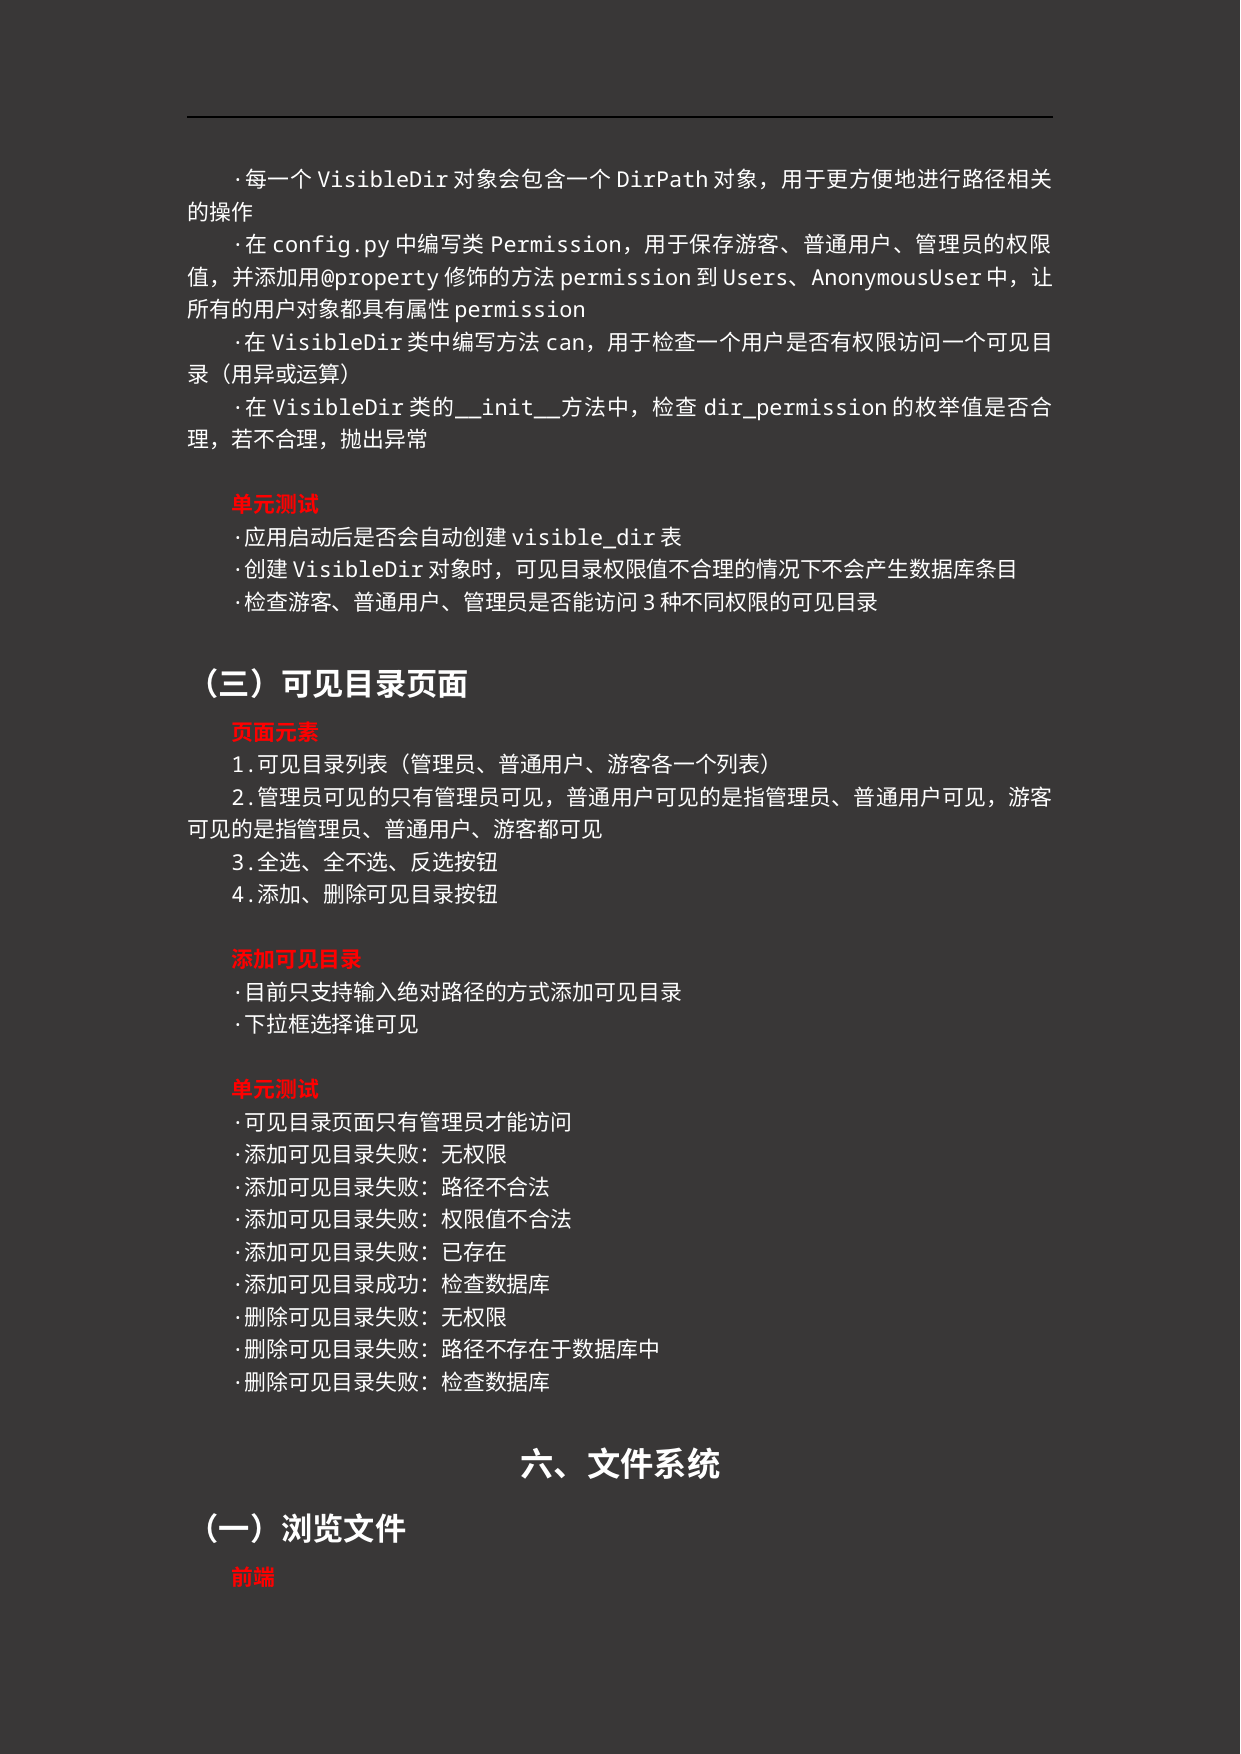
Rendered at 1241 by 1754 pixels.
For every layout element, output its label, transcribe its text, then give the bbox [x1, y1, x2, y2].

text ·在config.py中编写类Permission，用于保存游客、普通用户、管理员的权限值，并添加用@property修饰的方法permission到Users、AnonymousUser中，让所有的用户对象都具有属性permission [187, 227, 1053, 324]
text 前端 [187, 1559, 1053, 1592]
text ·添加可见目录失败：权限值不合法 [187, 1202, 1053, 1234]
text 3.全选、全不选、反选按钮 [187, 844, 1053, 877]
text ·在VisibleDir类中编写方法can，用于检查一个用户是否有权限访问一个可见目录（用异或运算） [187, 324, 1053, 389]
text ·目前只支持输入绝对路径的方式添加可见目录 [187, 974, 1053, 1007]
text ·每一个VisibleDir对象会包含一个DirPath对象，用于更方便地进行路径相关的操作 [187, 162, 1053, 227]
text 单元测试 [187, 487, 1053, 519]
text ·添加可见目录成功：检查数据库 [187, 1267, 1053, 1299]
text ·检查游客、普通用户、管理员是否能访问3种不同权限的可见目录 [187, 584, 1053, 617]
text ·添加可见目录失败：路径不合法 [187, 1169, 1053, 1202]
subtitle 六、文件系统 [187, 1429, 1053, 1494]
text ·在VisibleDir类的__init__方法中，检查dir_permission的枚举值是否合理，若不合理，抛出异常 [187, 389, 1053, 454]
text ·添加可见目录失败：已存在 [187, 1234, 1053, 1267]
text 添加可见目录 [187, 942, 1053, 974]
text 4.添加、删除可见目录按钮 [187, 877, 1053, 909]
text ·删除可见目录失败：无权限 [187, 1299, 1053, 1332]
text 1.可见目录列表（管理员、普通用户、游客各一个列表） [187, 747, 1053, 779]
text 单元测试 [187, 1072, 1053, 1104]
text ·创建VisibleDir对象时，可见目录权限值不合理的情况下不会产生数据库条目 [187, 552, 1053, 584]
text ·添加可见目录失败：无权限 [187, 1137, 1053, 1169]
subtitle （一）浏览文件 [187, 1494, 1053, 1559]
text ·下拉框选择谁可见 [187, 1007, 1053, 1039]
text ·应用启动后是否会自动创建visible_dir表 [187, 519, 1053, 552]
subtitle （三）可见目录页面 [187, 649, 1053, 714]
text ·可见目录页面只有管理员才能访问 [187, 1104, 1053, 1137]
text 2.管理员可见的只有管理员可见，普通用户可见的是指管理员、普通用户可见，游客可见的是指管理员、普通用户、游客都可见 [187, 779, 1053, 844]
text 页面元素 [187, 714, 1053, 747]
text ·删除可见目录失败：路径不存在于数据库中 [187, 1332, 1053, 1364]
text ·删除可见目录失败：检查数据库 [187, 1364, 1053, 1397]
